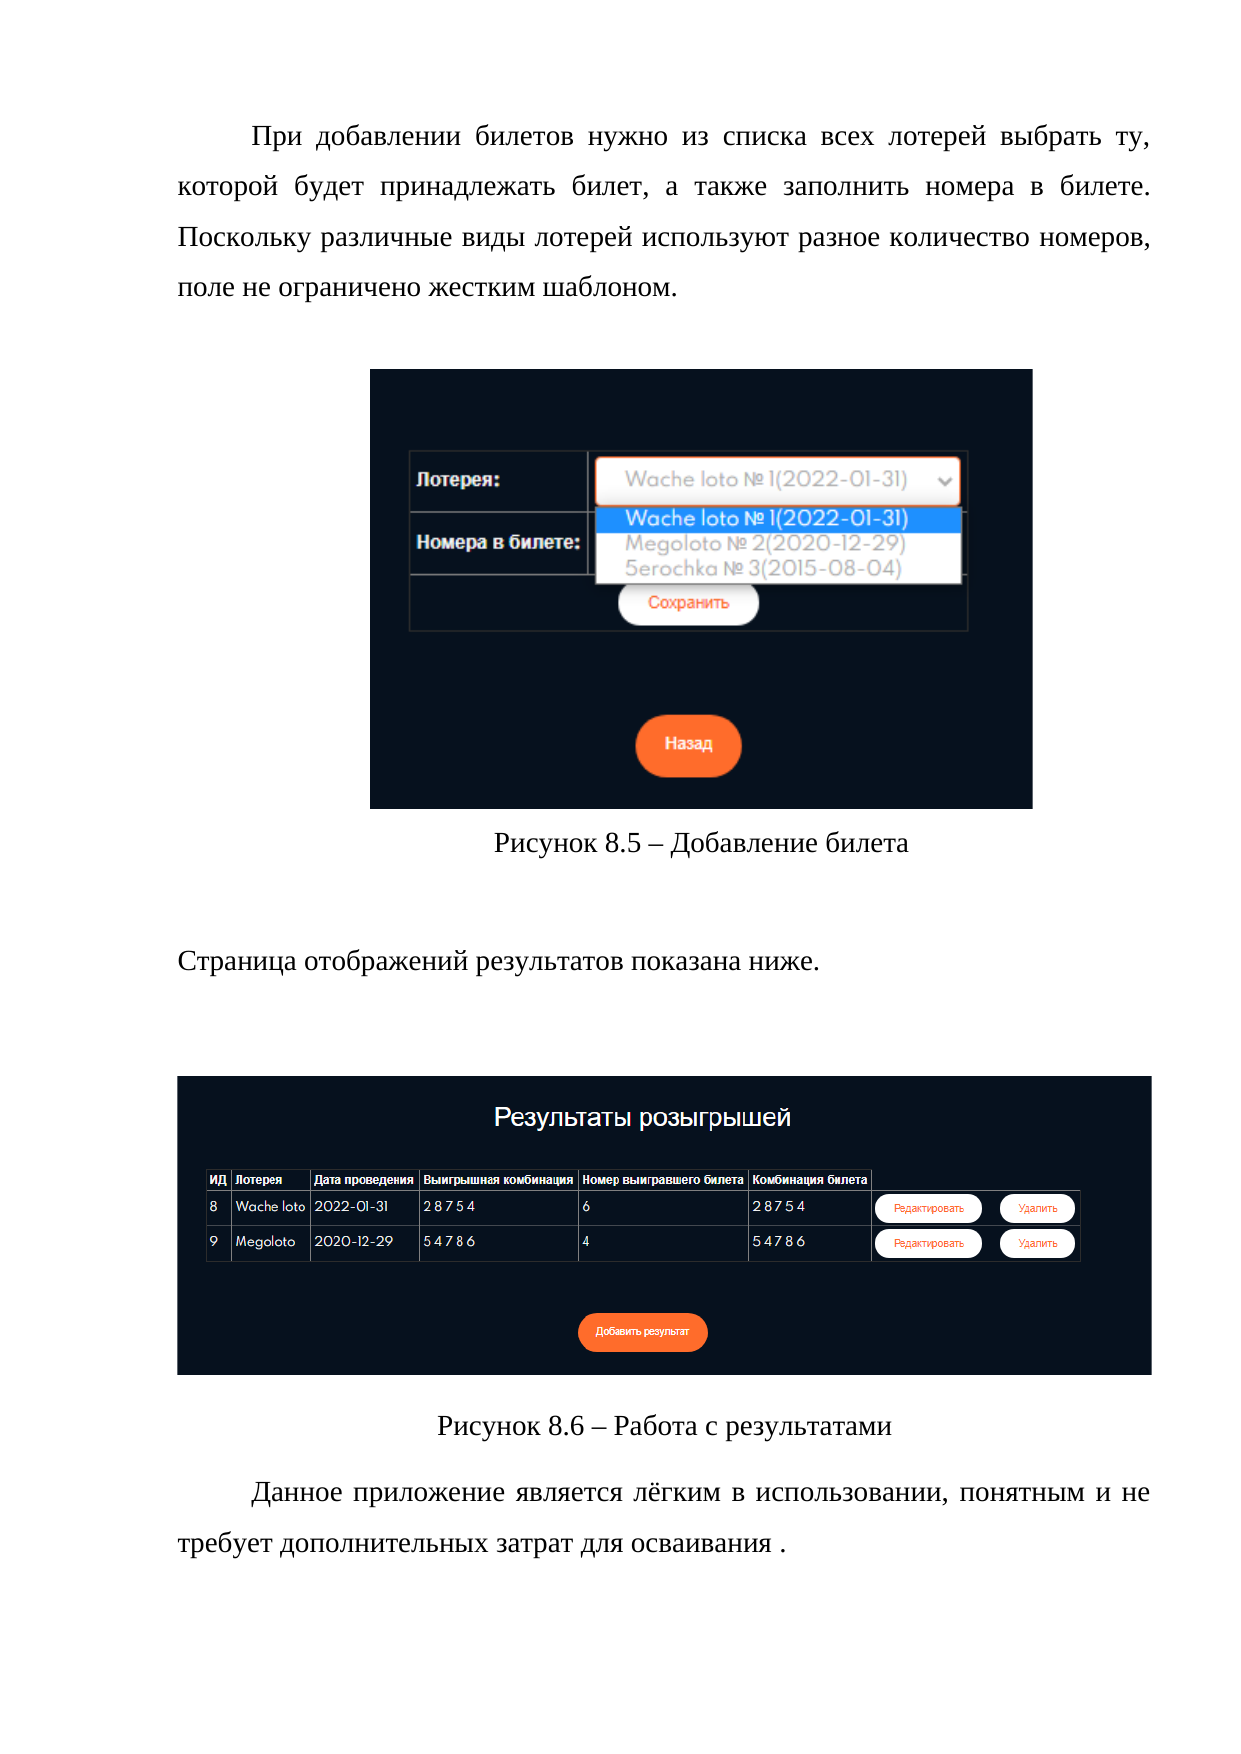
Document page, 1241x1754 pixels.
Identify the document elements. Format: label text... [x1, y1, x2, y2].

picture [177, 1076, 1152, 1375]
text Рисунок 8.6 – Работа с результатами [177, 1408, 1152, 1441]
text Рисунок 8.5 – Добавление билета [177, 826, 1152, 859]
text При добавлении билетов нужно из списка всех лотерей выбрать ту, которой будет принадлежать билет, а также заполнить номера в билете. Поскольку различные виды лотерей используют разное количество номеров, поле не ограничено жестким шаблоном. [177, 118, 1152, 303]
picture [370, 369, 1033, 809]
text Страница отображений результатов показана ниже. [177, 943, 1152, 976]
text Данное приложение является лёгким в использовании, понятным и не требует дополнительных затрат для осваивания . [177, 1474, 1152, 1558]
